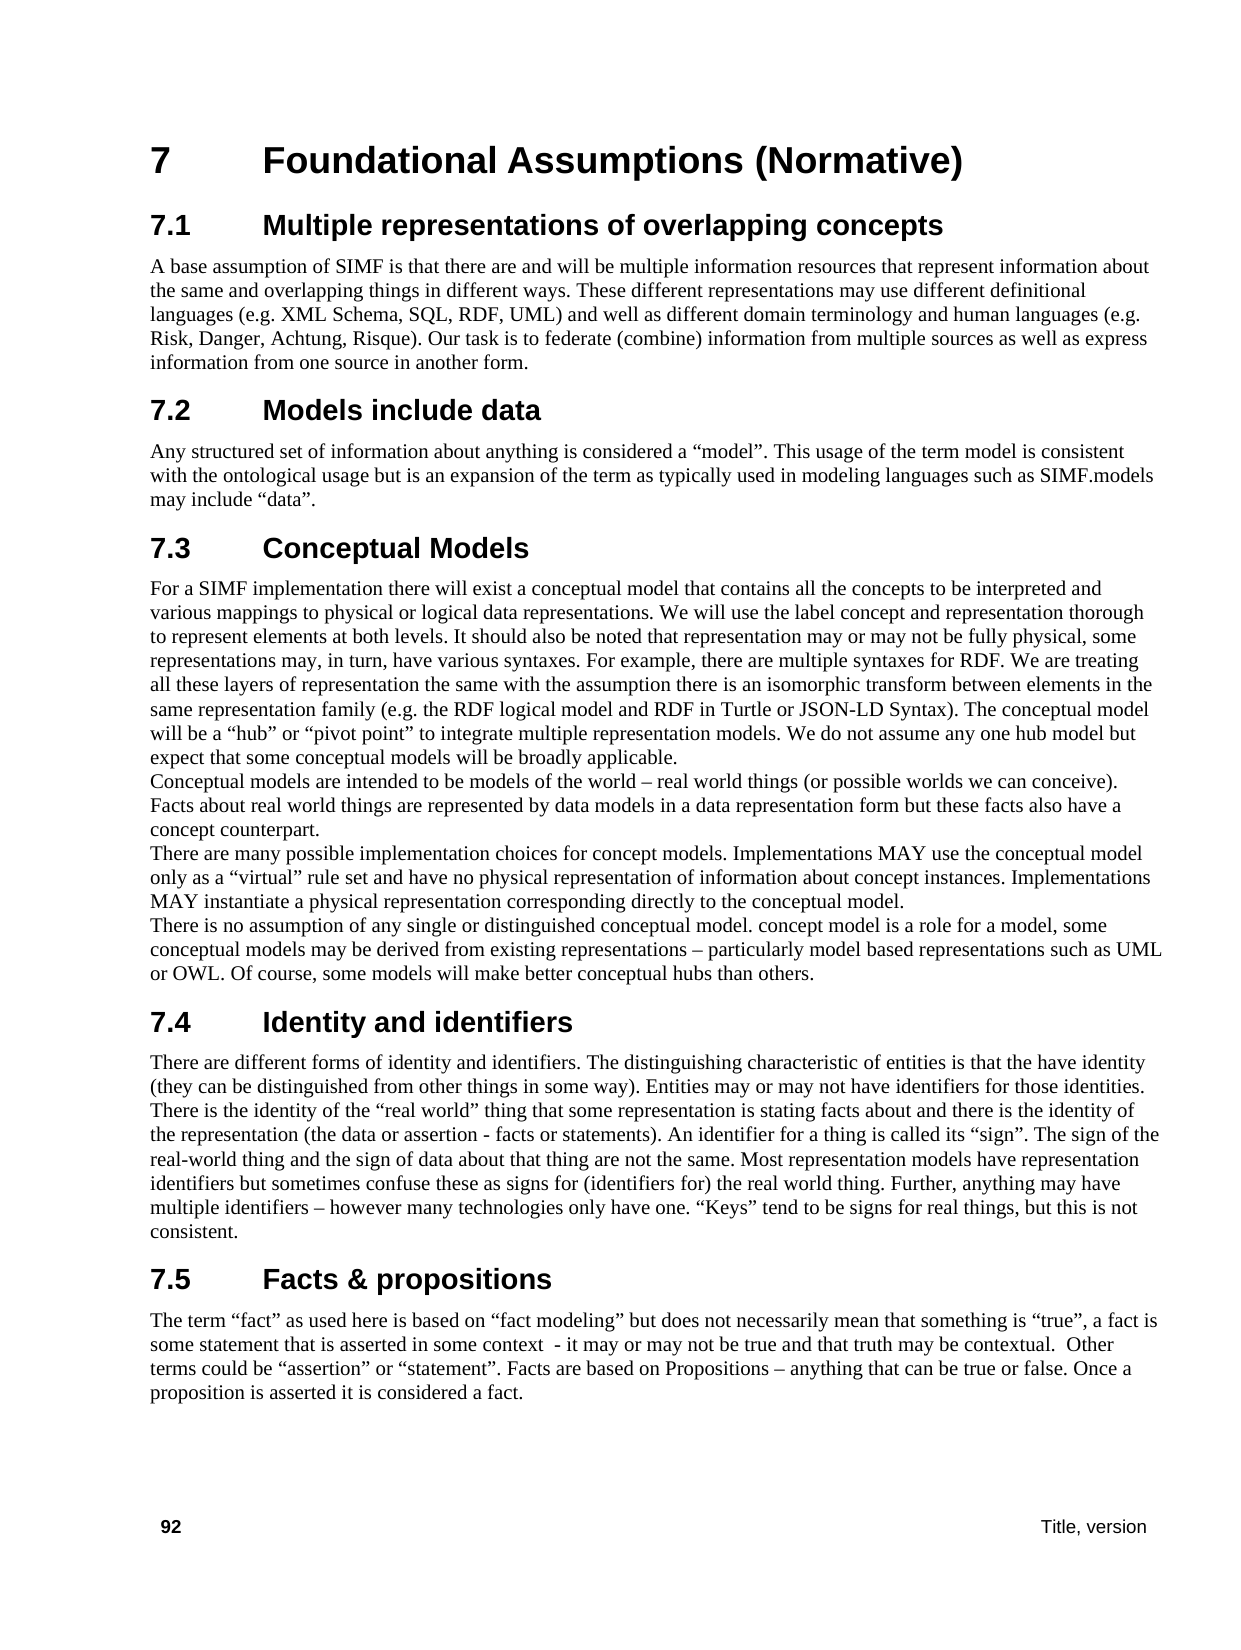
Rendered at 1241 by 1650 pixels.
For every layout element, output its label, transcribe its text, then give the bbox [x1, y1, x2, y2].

text For a SIMF implementation there will exist a conceptual model that contains all the concepts to be interpreted and various mappings to physical or logical data representations. We will use the label concept and representation thorough to represent elements at both levels. It should also be noted that representation may or may not be fully physical, some representations may, in turn, have various syntaxes. For example, there are multiple syntaxes for RDF. We are treating all these layers of representation the same with the assumption there is an isomorphic transform between elements in the same representation family (e.g. the RDF logical model and RDF in Turtle or JSON-LD Syntax). The conceptual model will be a “hub” or “pivot point” to integrate multiple representation models. We do not assume any one hub model but expect that some conceptual models will be broadly applicable. [150, 576, 1165, 769]
subtitle Foundational Assumptions (Normative) [150, 138, 1165, 181]
subtitle Multiple representations of overlapping concepts [150, 208, 1165, 242]
text A base assumption of SIMF is that there are and will be multiple information resources that represent information about the same and overlapping things in different ways. These different representations may use different definitional languages (e.g. XML Schema, SQL, RDF, UML) and well as different domain terminology and human languages (e.g. Risk, Danger, Achtung, Risque). Our task is to federate (combine) information from multiple sources as well as express information from one source in another form. [150, 254, 1165, 374]
text Any structured set of information about anything is considered a “model”. This usage of the term model is consistent with the ontological usage but is an expansion of the term as typically used in modeling languages such as SIMF.models may include “data”. [150, 439, 1165, 511]
subtitle Facts & propositions [150, 1262, 1165, 1296]
subtitle Models include data [150, 393, 1165, 427]
subtitle Conceptual Models [150, 531, 1165, 564]
text Conceptual models are intended to be models of the world – real world things (or possible worlds we can conceive). Facts about real world things are represented by data models in a data representation form but these facts also have a concept counterpart. [150, 769, 1165, 841]
text There are many possible implementation choices for concept models. Implementations MAY use the conceptual model only as a “virtual” rule set and have no physical representation of information about concept instances. Implementations MAY instantiate a physical representation corresponding directly to the conceptual model. [150, 841, 1165, 913]
subtitle Identity and identifiers [150, 1005, 1165, 1038]
text The term “fact” as used here is based on “fact modeling” but does not necessarily mean that something is “true”, a fact is some statement that is asserted in some context - it may or may not be true and that truth may be contextual. Other terms could be “assertion” or “statement”. Facts are based on Propositions – anything that can be true or false. Once a proposition is asserted it is considered a fact. [150, 1308, 1165, 1404]
text There is no assumption of any single or distinguished conceptual model. concept model is a role for a model, some conceptual models may be derived from existing representations – particularly model based representations such as UML or OWL. Of course, some models will make better conceptual hubs than others. [150, 913, 1165, 985]
text There are different forms of identity and identifiers. The distinguishing characteristic of entities is that the have identity (they can be distinguished from other things in some way). Entities may or may not have identifiers for those identities. There is the identity of the “real world” thing that some representation is stating facts about and there is the identity of the representation (the data or assertion - facts or statements). An identifier for a thing is called its “sign”. The sign of the real-world thing and the sign of data about that thing are not the same. Most representation models have representation identifiers but sometimes confuse these as signs for (identifiers for) the real world thing. Further, anything may have multiple identifiers – however many technologies only have one. “Keys” tend to be signs for real things, but this is not consistent. [150, 1050, 1165, 1243]
